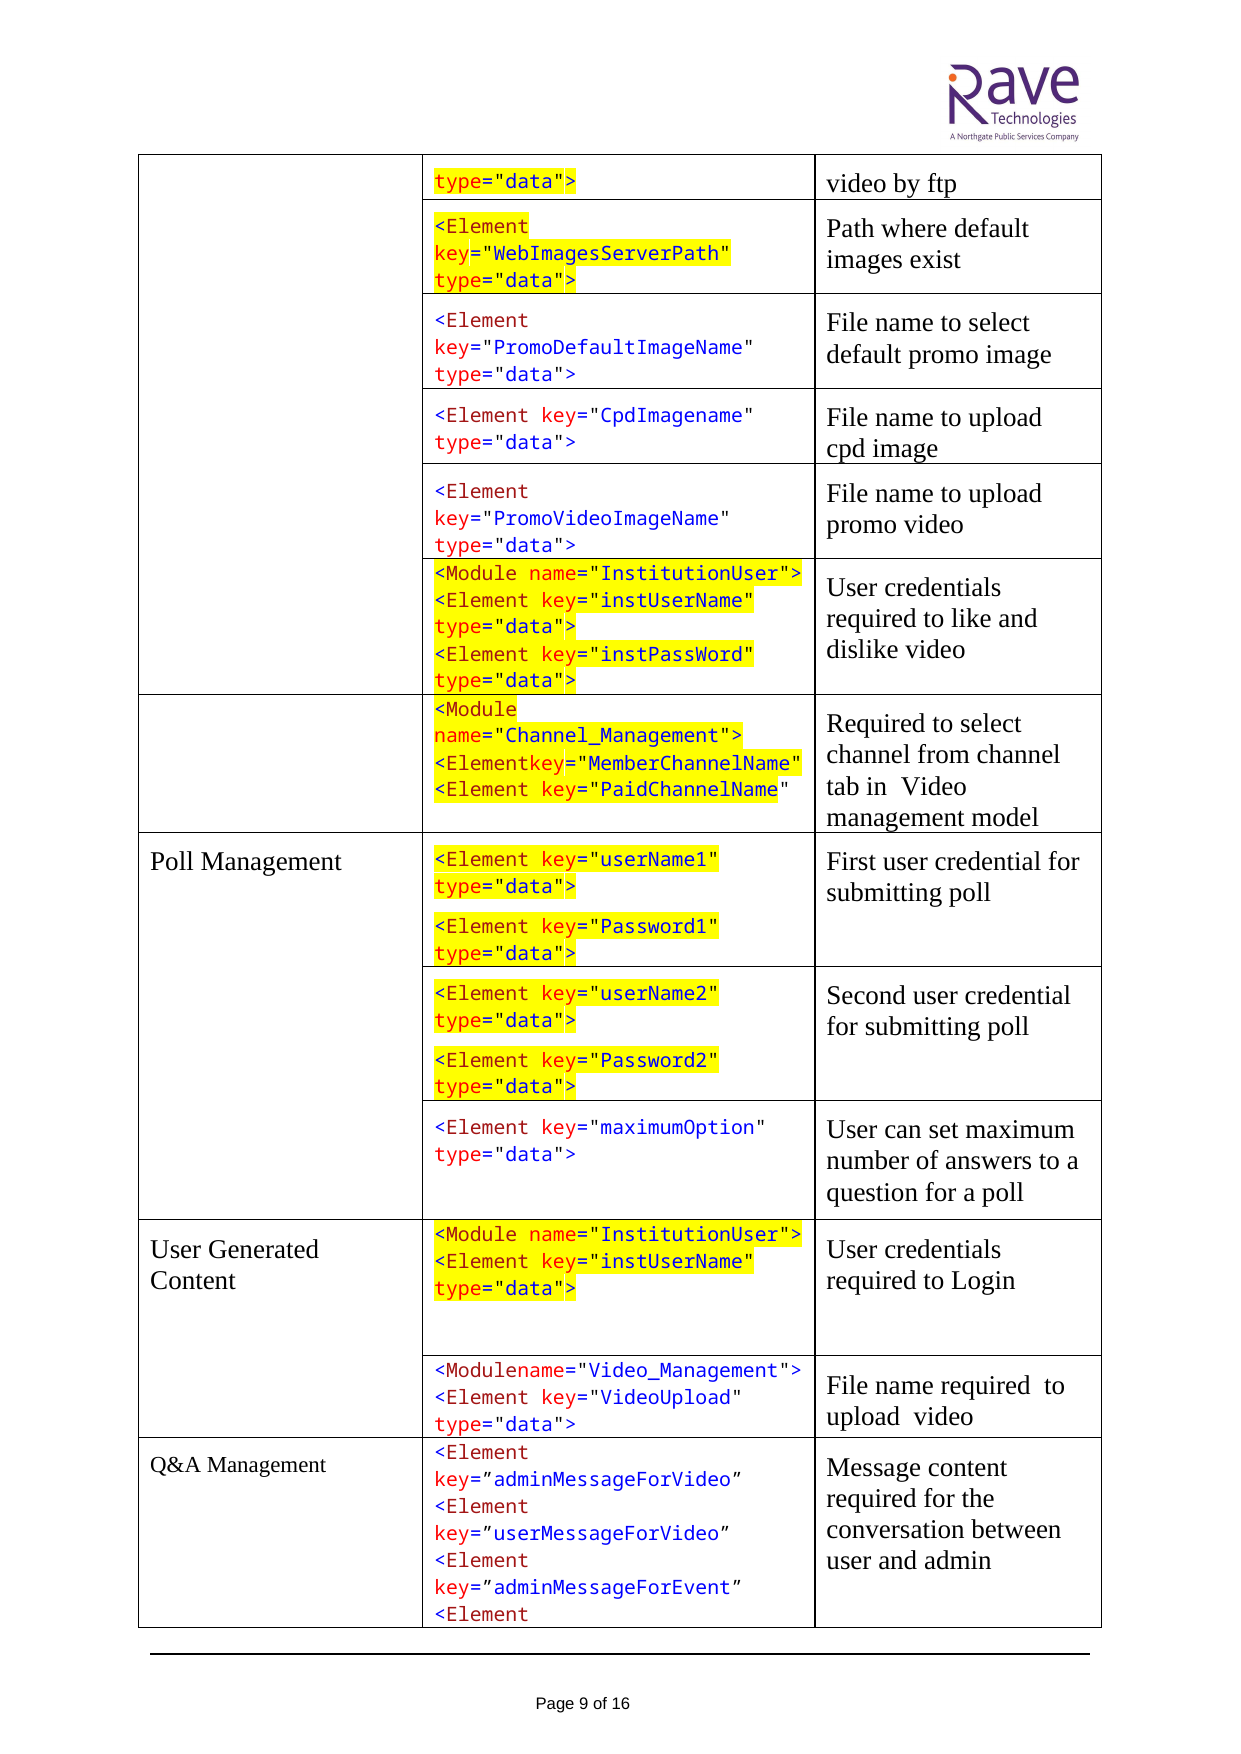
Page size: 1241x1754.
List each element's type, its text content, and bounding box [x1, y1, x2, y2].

table_cell [139, 695, 422, 832]
table_cell <Element key="FtpVideoUpload" type="data"> [423, 155, 814, 198]
table_cell <Module name="Channel_Management"> <Elementkey="MemberChannelName" <Element key="PaidChannelName" [423, 695, 814, 832]
table_cell Required to select channel from channel tab in Video management model [816, 695, 1101, 832]
table_cell <Element key=”adminMessageForVideo” <Element key=”userMessageForVideo” <Element key=”adminMessageForEvent” <Element key=”userMessageForEvent” [529, 1438, 814, 1627]
table_cell File name to upload cpd image [816, 389, 1101, 463]
table_cell File name required to upload video [816, 1356, 1101, 1437]
table_cell Path where default images exist [816, 200, 1101, 293]
table_cell <Module name="InstitutionUser"> <Element key="instUserName" type="data"> [423, 1220, 814, 1355]
table_cell <Element key="CpdImagename" type="data"> [423, 389, 814, 463]
table_cell Message content required for the conversation between user and admin [816, 1438, 1101, 1627]
table_cell Second user credential for submitting poll [816, 967, 1101, 1100]
table_cell User credentials required to Login [816, 1220, 1101, 1355]
table_cell <Element key="userName2" type="data"> <Element key="Password2" type="data"> [423, 967, 814, 1100]
picture [940, 56, 1091, 154]
table_cell <Element key="PromoDefaultImageName" type="data"> [423, 294, 814, 387]
table_cell User can set maximum number of answers to a question for a poll [816, 1101, 1101, 1219]
table_cell File name to upload video by ftp [816, 155, 1101, 198]
table_cell <Module name="InstitutionUser"> <Element key="instUserName" type="data"> <Element key="instPassWord" type="data"> [576, 559, 814, 694]
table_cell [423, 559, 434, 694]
table_cell Poll Management [139, 833, 422, 1219]
table_cell <Modulename="Video_Management"> <Element key="VideoUpload" type="data"> [576, 1356, 814, 1437]
table_cell <Element key="PromoVideoImageName" type="data"> [423, 464, 814, 558]
table_cell First user credential for submitting poll [816, 833, 1101, 966]
table_cell File name to upload promo video [816, 464, 1101, 558]
table_cell Q&A Management [139, 1438, 422, 1627]
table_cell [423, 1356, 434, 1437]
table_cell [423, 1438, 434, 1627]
table_cell User credentials required to like and dislike video [816, 559, 1101, 694]
table_cell <Element key="maximumOption" type="data"> [423, 1101, 814, 1219]
table_cell <Element key="WebImagesServerPath" type="data"> [423, 200, 814, 293]
table_cell File name to select default promo image [816, 294, 1101, 387]
table_cell User Generated Content [139, 1220, 422, 1437]
table_cell <Element key="userName1" type="data"> <Element key="Password1" type="data"> [423, 833, 814, 966]
